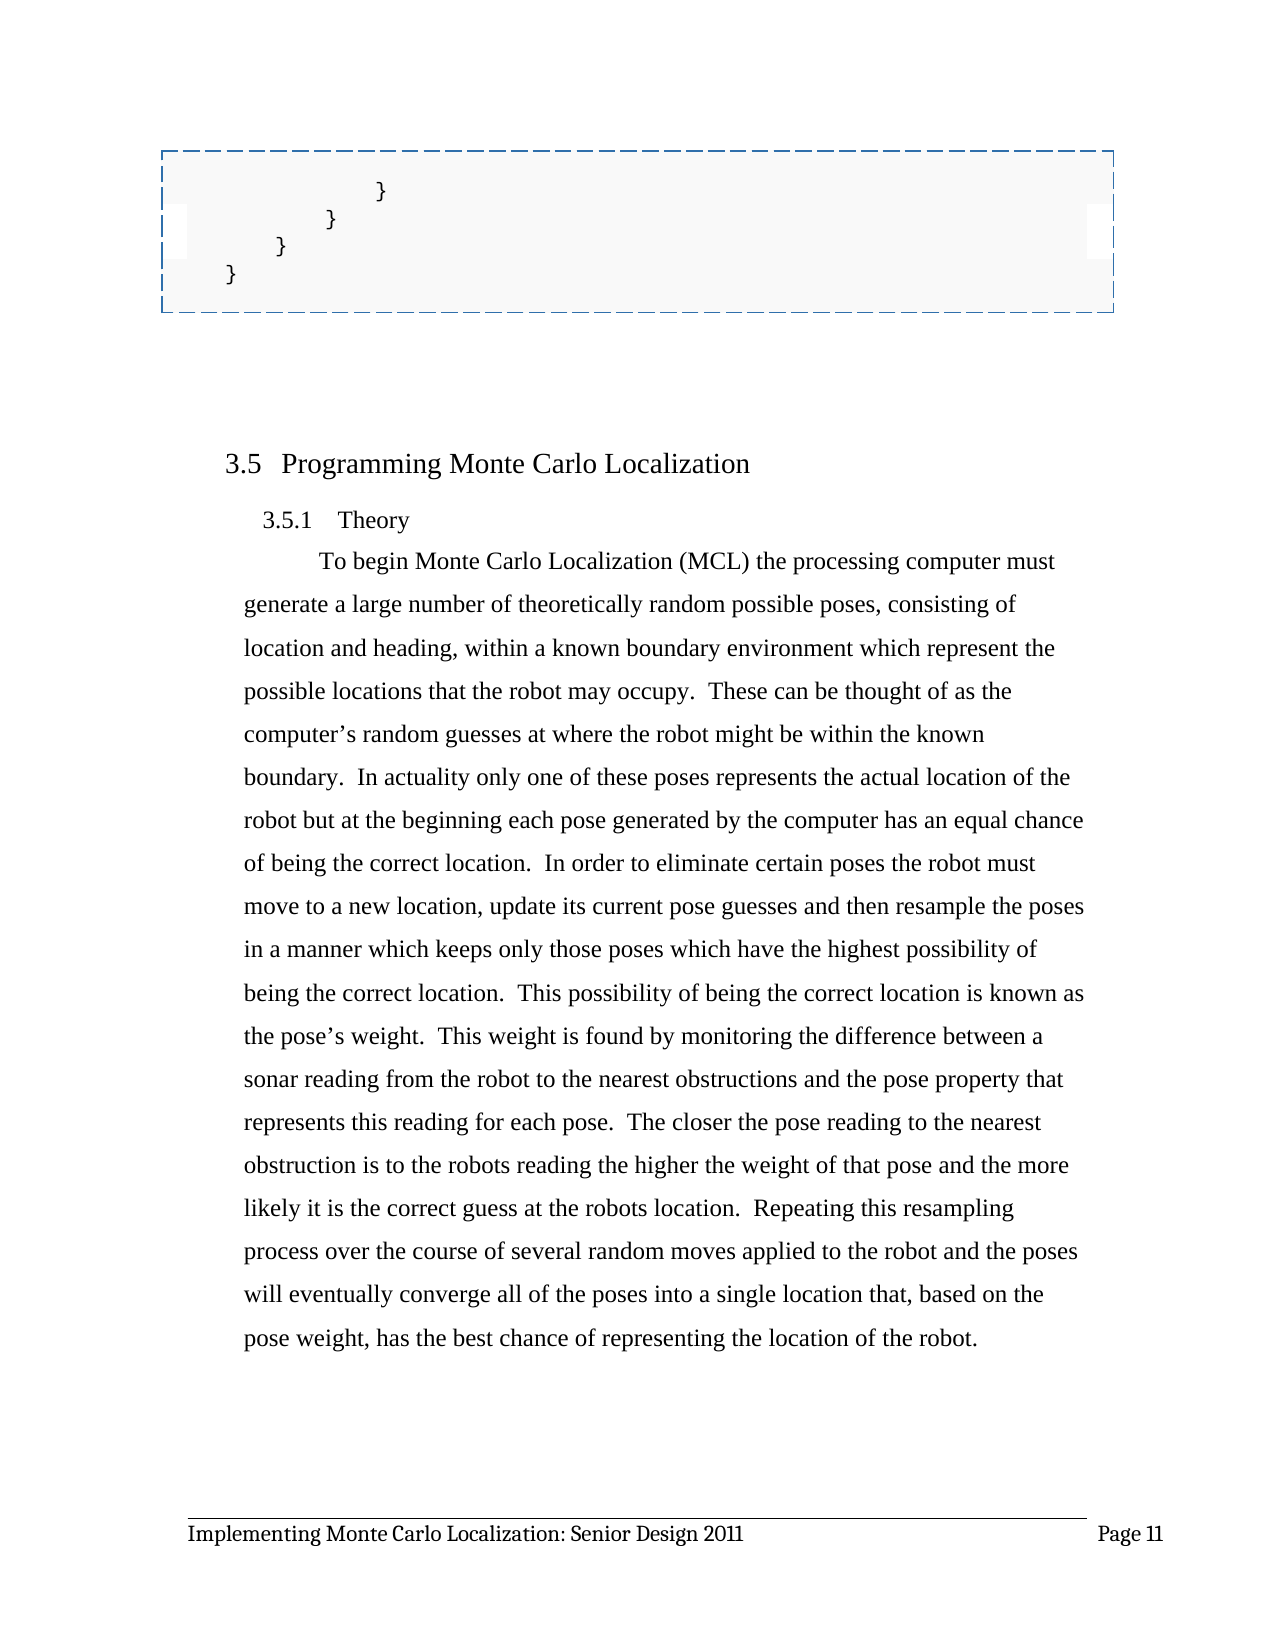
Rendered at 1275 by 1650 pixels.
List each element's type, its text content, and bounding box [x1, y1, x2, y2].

text } [187, 204, 1087, 232]
text } [161, 150, 1114, 204]
list Theory [262, 505, 1087, 534]
list Programming Monte Carlo Localization [225, 447, 1087, 480]
list To begin Monte Carlo Localization (MCL) the processing computer must generate a large number of theoretically random possible poses, consisting of location and heading, within a known boundary environment which represent the possible locations that the robot may occupy. These can be thought of as the computer’s random guesses at where the robot might be within the known boundary. In actuality only one of these poses represents the actual location of the robot but at the beginning each pose generated by the computer has an equal chance of being the correct location. In order to eliminate certain poses the robot must move to a new location, update its current pose guesses and then resample the poses in a manner which keeps only those poses which have the highest possibility of being the correct location. This possibility of being the correct location is known as the pose’s weight. This weight is found by monitoring the difference between a sonar reading from the robot to the nearest obstructions and the pose property that represents this reading for each pose. The closer the pose reading to the nearest obstruction is to the robots reading the higher the weight of that pose and the more likely it is the correct guess at the robots location. Repeating this resampling process over the course of several random moves applied to the robot and the poses will eventually converge all of the poses into a single location that, based on the pose weight, has the best chance of representing the location of the robot. [244, 546, 1087, 1351]
text } [161, 232, 1114, 313]
